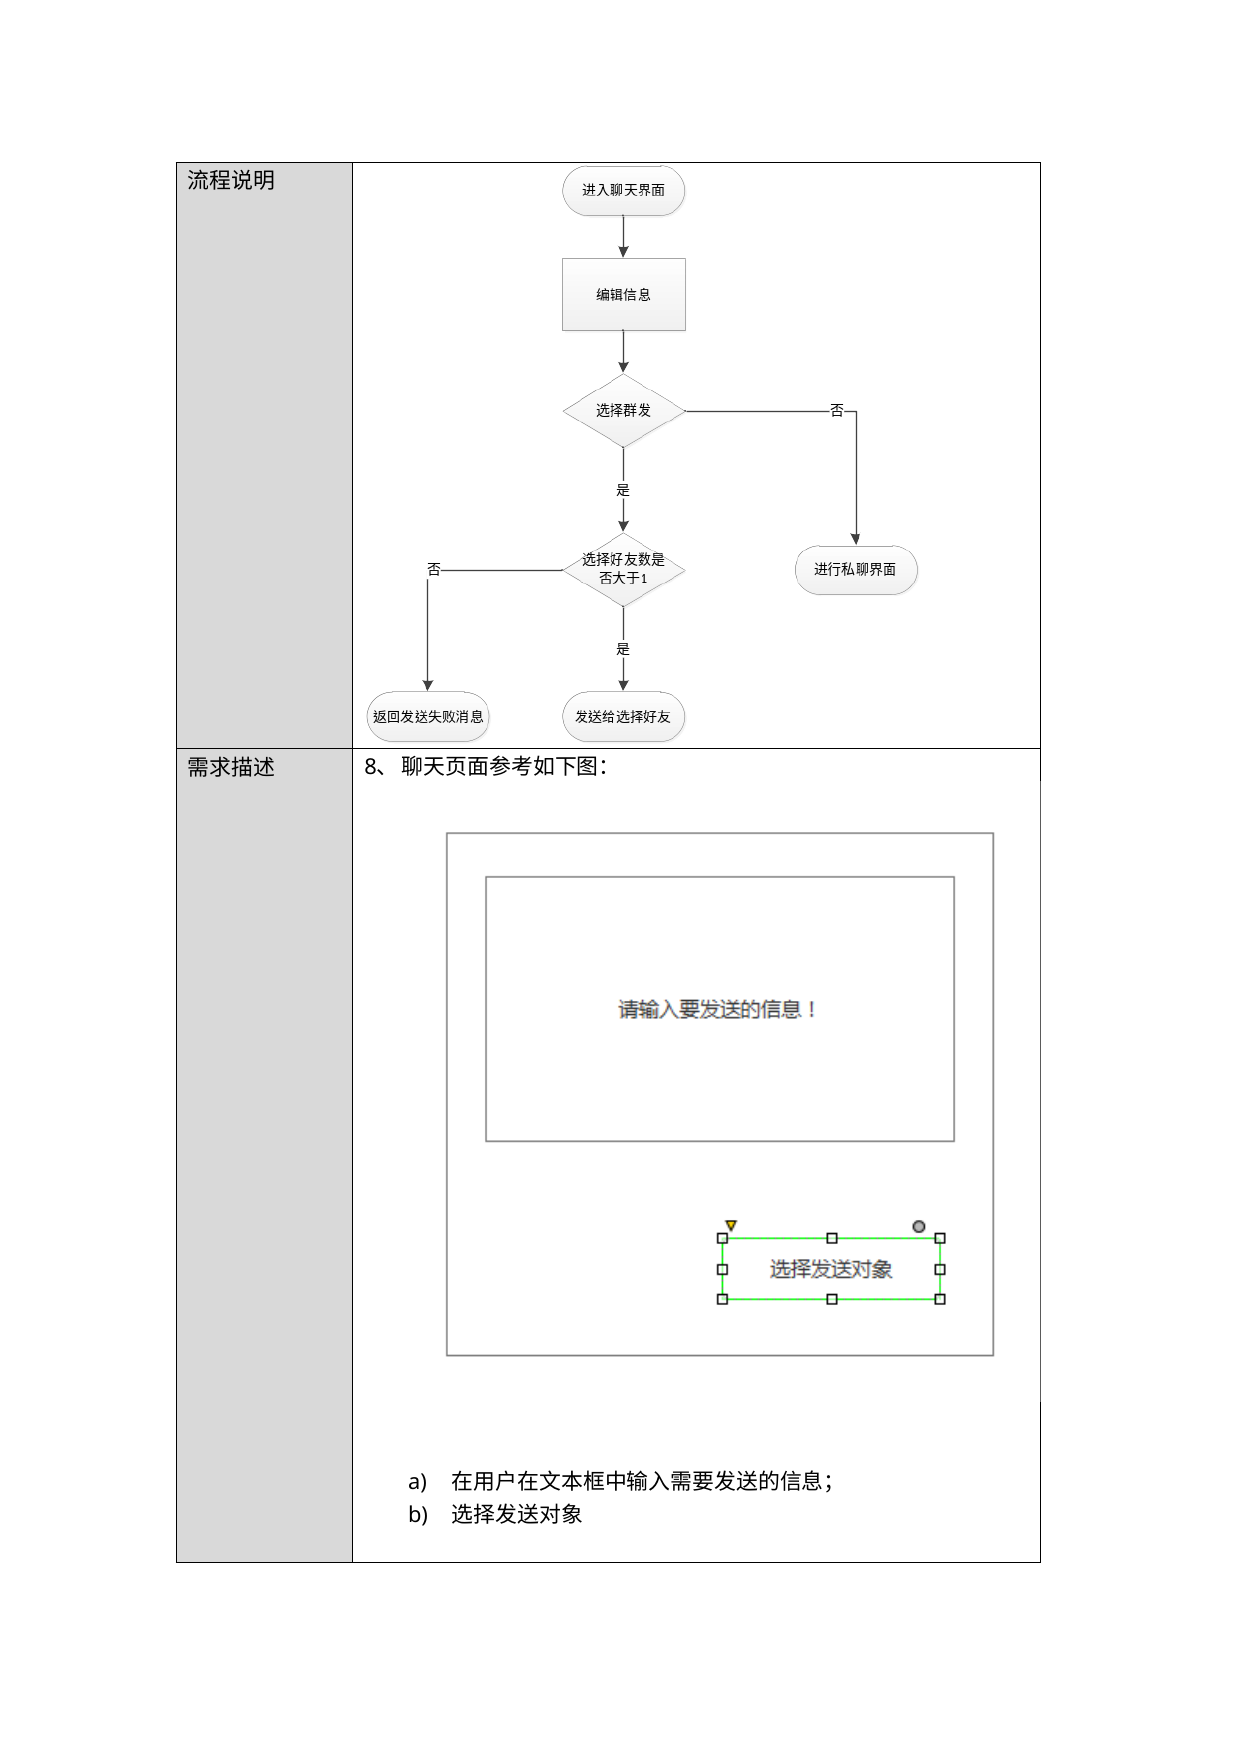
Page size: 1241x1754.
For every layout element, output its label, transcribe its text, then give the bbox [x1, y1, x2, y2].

table_cell 聊天页面参考如下图： 在用户在文本框中输入需要发送的信息； 选择发送对象 [353, 749, 1040, 1562]
table_cell 流程说明 [177, 163, 352, 748]
table_cell [353, 163, 1040, 748]
picture [401, 781, 1041, 1402]
table_cell 需求描述 [177, 749, 352, 1562]
